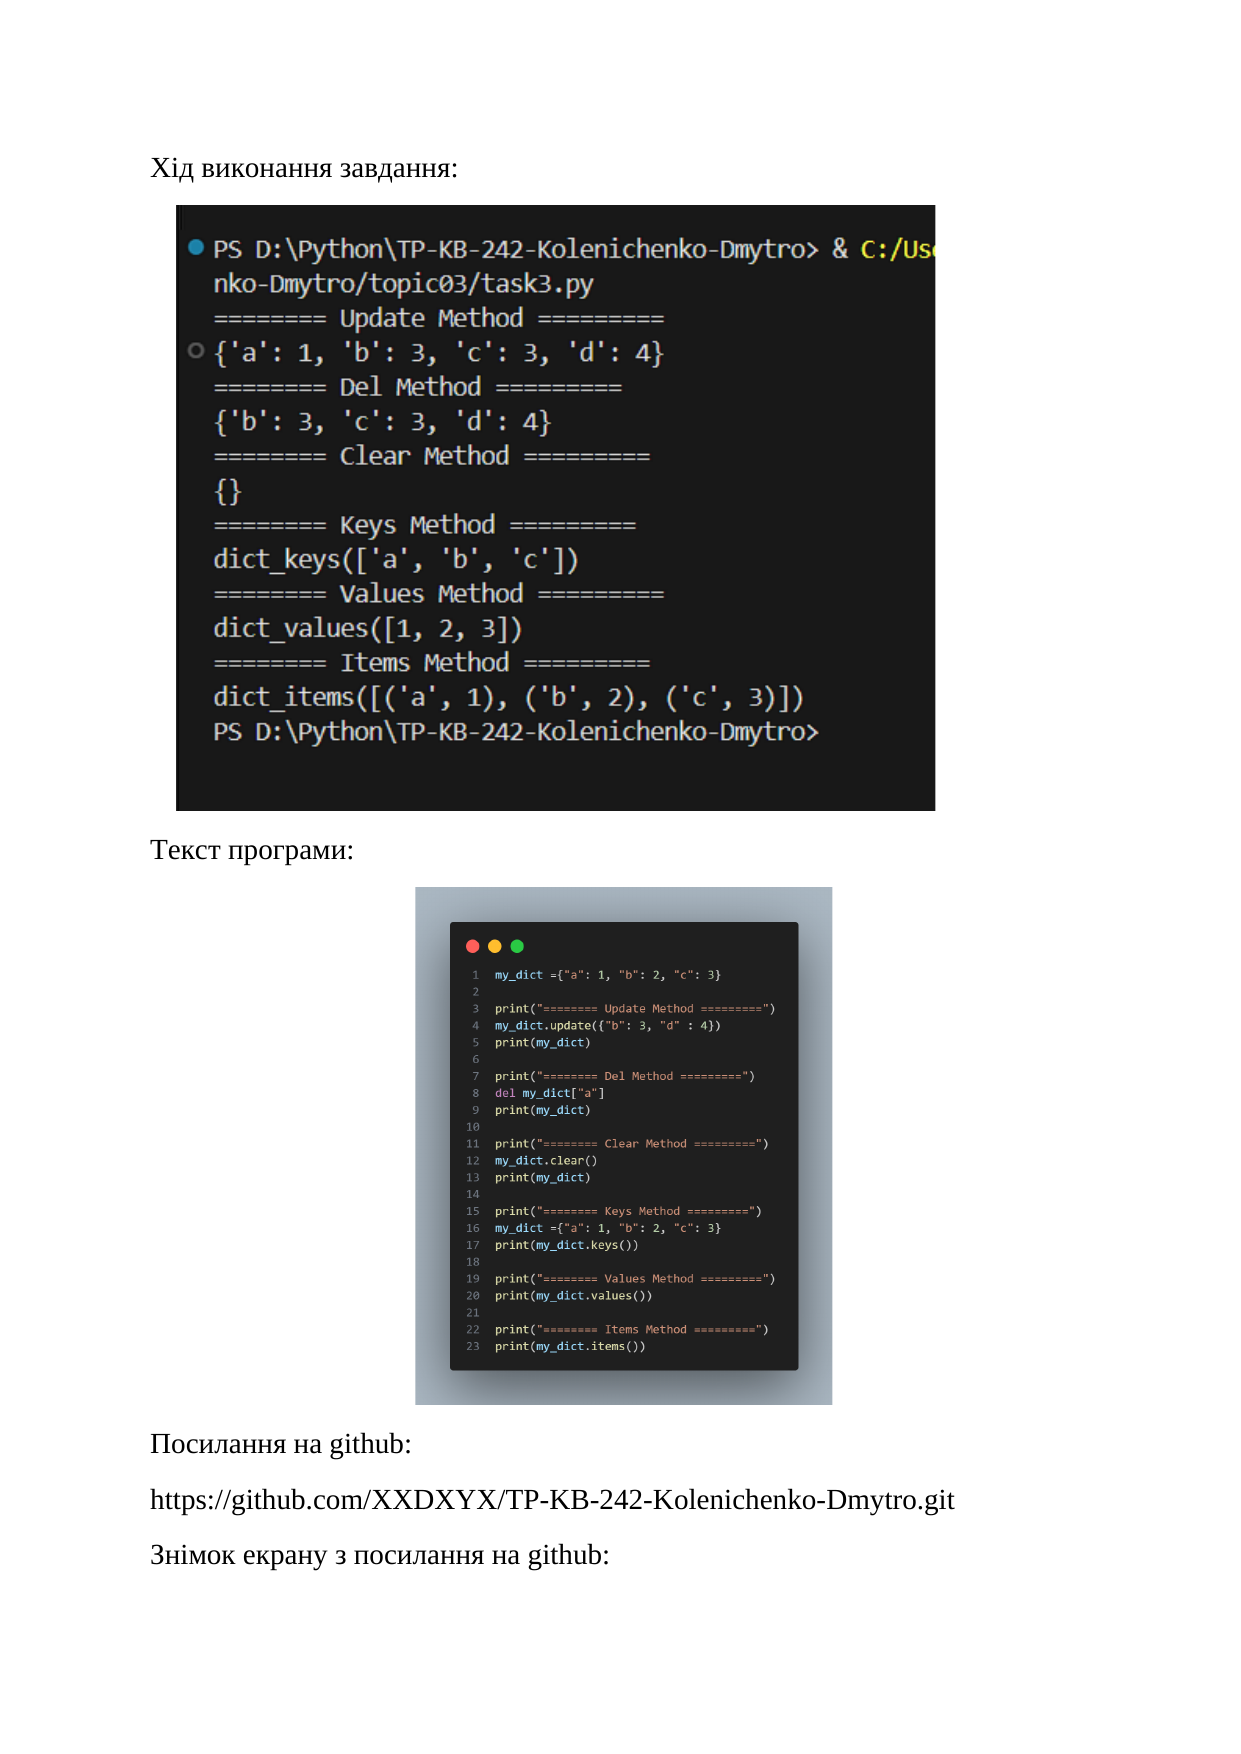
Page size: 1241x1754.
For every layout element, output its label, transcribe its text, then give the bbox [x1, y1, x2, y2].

text Знімок екрану з посилання на github: [150, 1537, 1090, 1571]
text Посилання на github: [150, 1426, 1090, 1460]
text Хід виконання завдання: [150, 150, 1090, 183]
text https://github.com/XXDXYX/TP-KB-242-Kolenichenko-Dmytro.git [150, 1482, 1090, 1515]
text Текст програми: [150, 832, 1090, 866]
